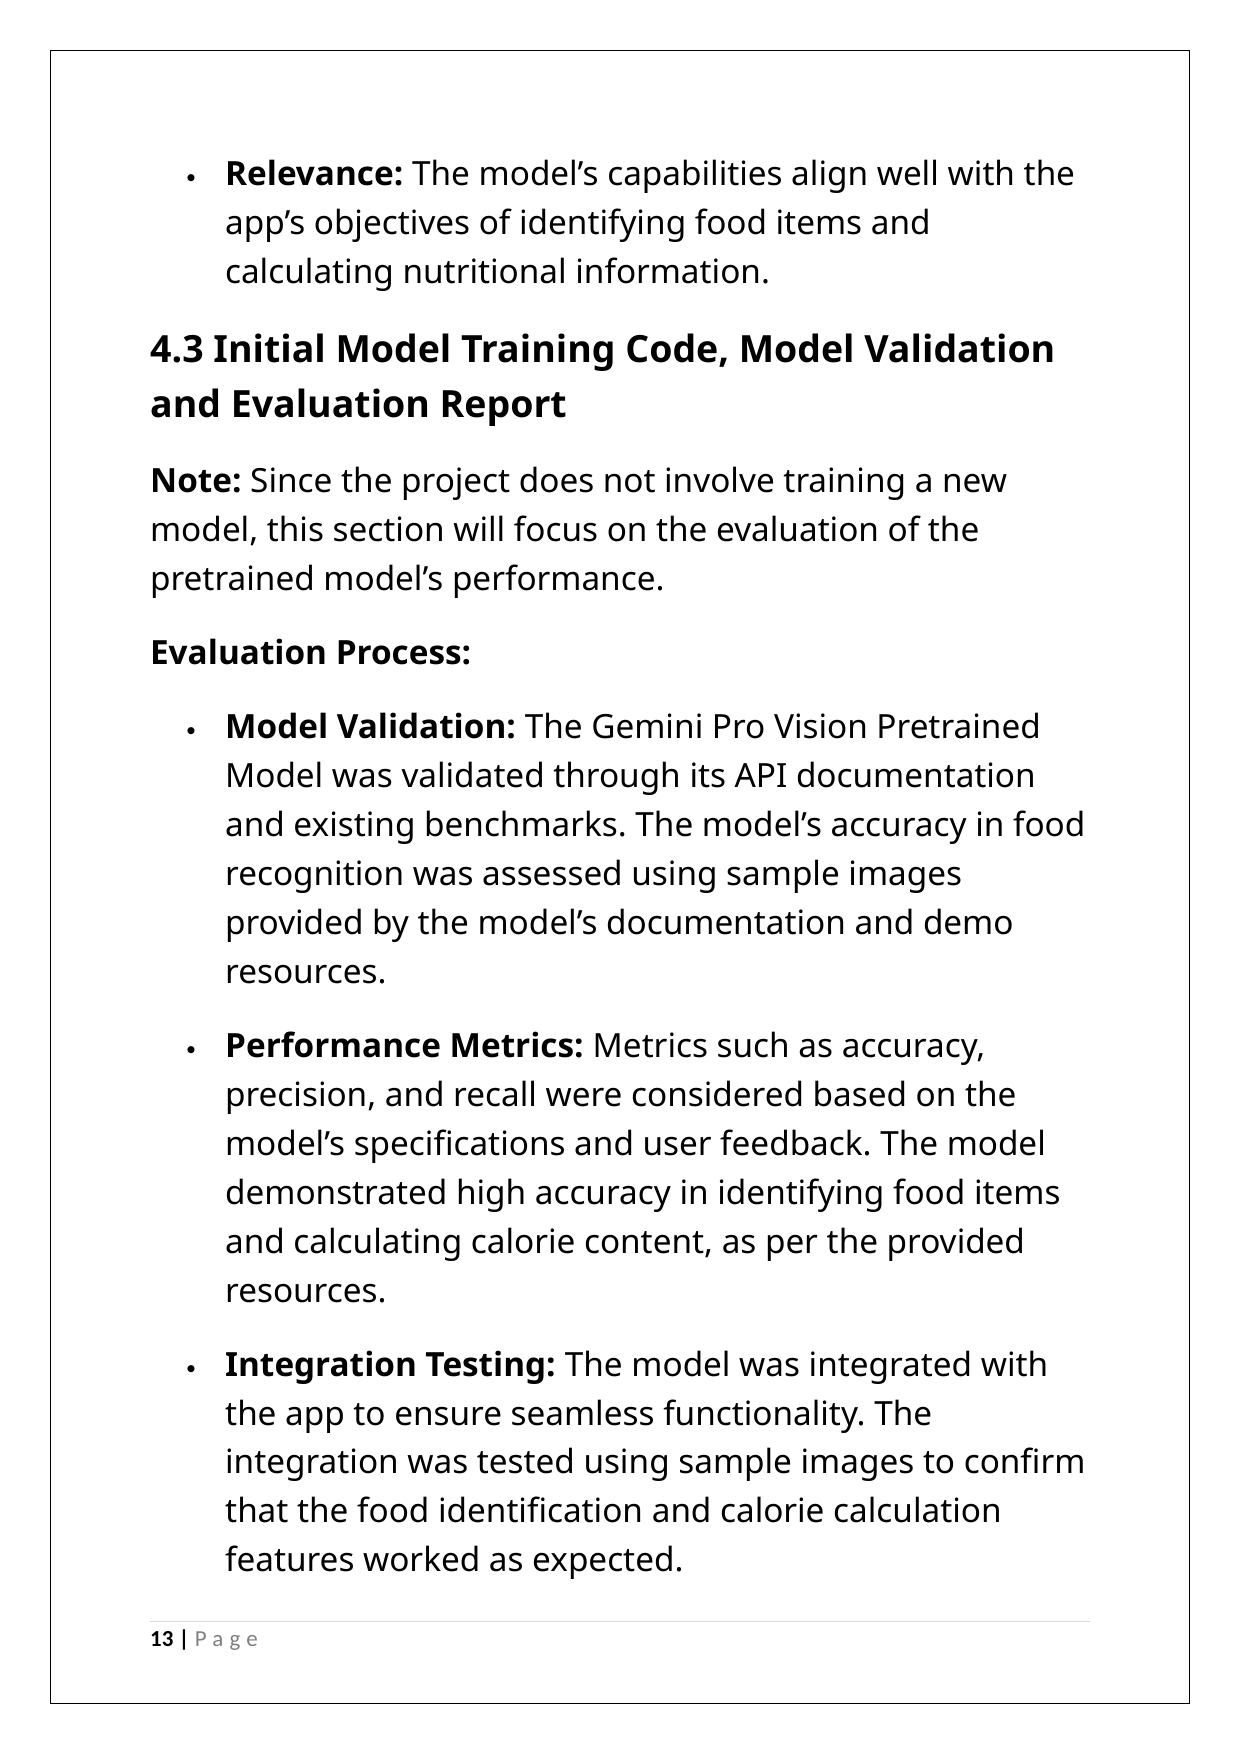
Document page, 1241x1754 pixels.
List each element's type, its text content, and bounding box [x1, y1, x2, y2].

text 4.3 Initial Model Training Code, Model Validation and Evaluation Report [150, 322, 1090, 428]
list Relevance: The model’s capabilities align well with the app’s objectives of identifying food items and calculating nutritional information. [187, 150, 1090, 293]
text Evaluation Process: [150, 629, 1090, 674]
list Model Validation: The Gemini Pro Vision Pretrained Model was validated through its API documentation and existing benchmarks. The model’s accuracy in food recognition was assessed using sample images provided by the model’s documentation and demo resources. [187, 703, 1090, 993]
list Performance Metrics: Metrics such as accuracy, precision, and recall were considered based on the model’s specifications and user feedback. The model demonstrated high accuracy in identifying food items and calculating calorie content, as per the provided resources. [187, 1022, 1090, 1312]
text Note: Since the project does not involve training a new model, this section will focus on the evaluation of the pretrained model’s performance. [150, 457, 1090, 600]
list Integration Testing: The model was integrated with the app to ensure seamless functionality. The integration was tested using sample images to confirm that the food identification and calorie calculation features worked as expected. [187, 1340, 1090, 1582]
